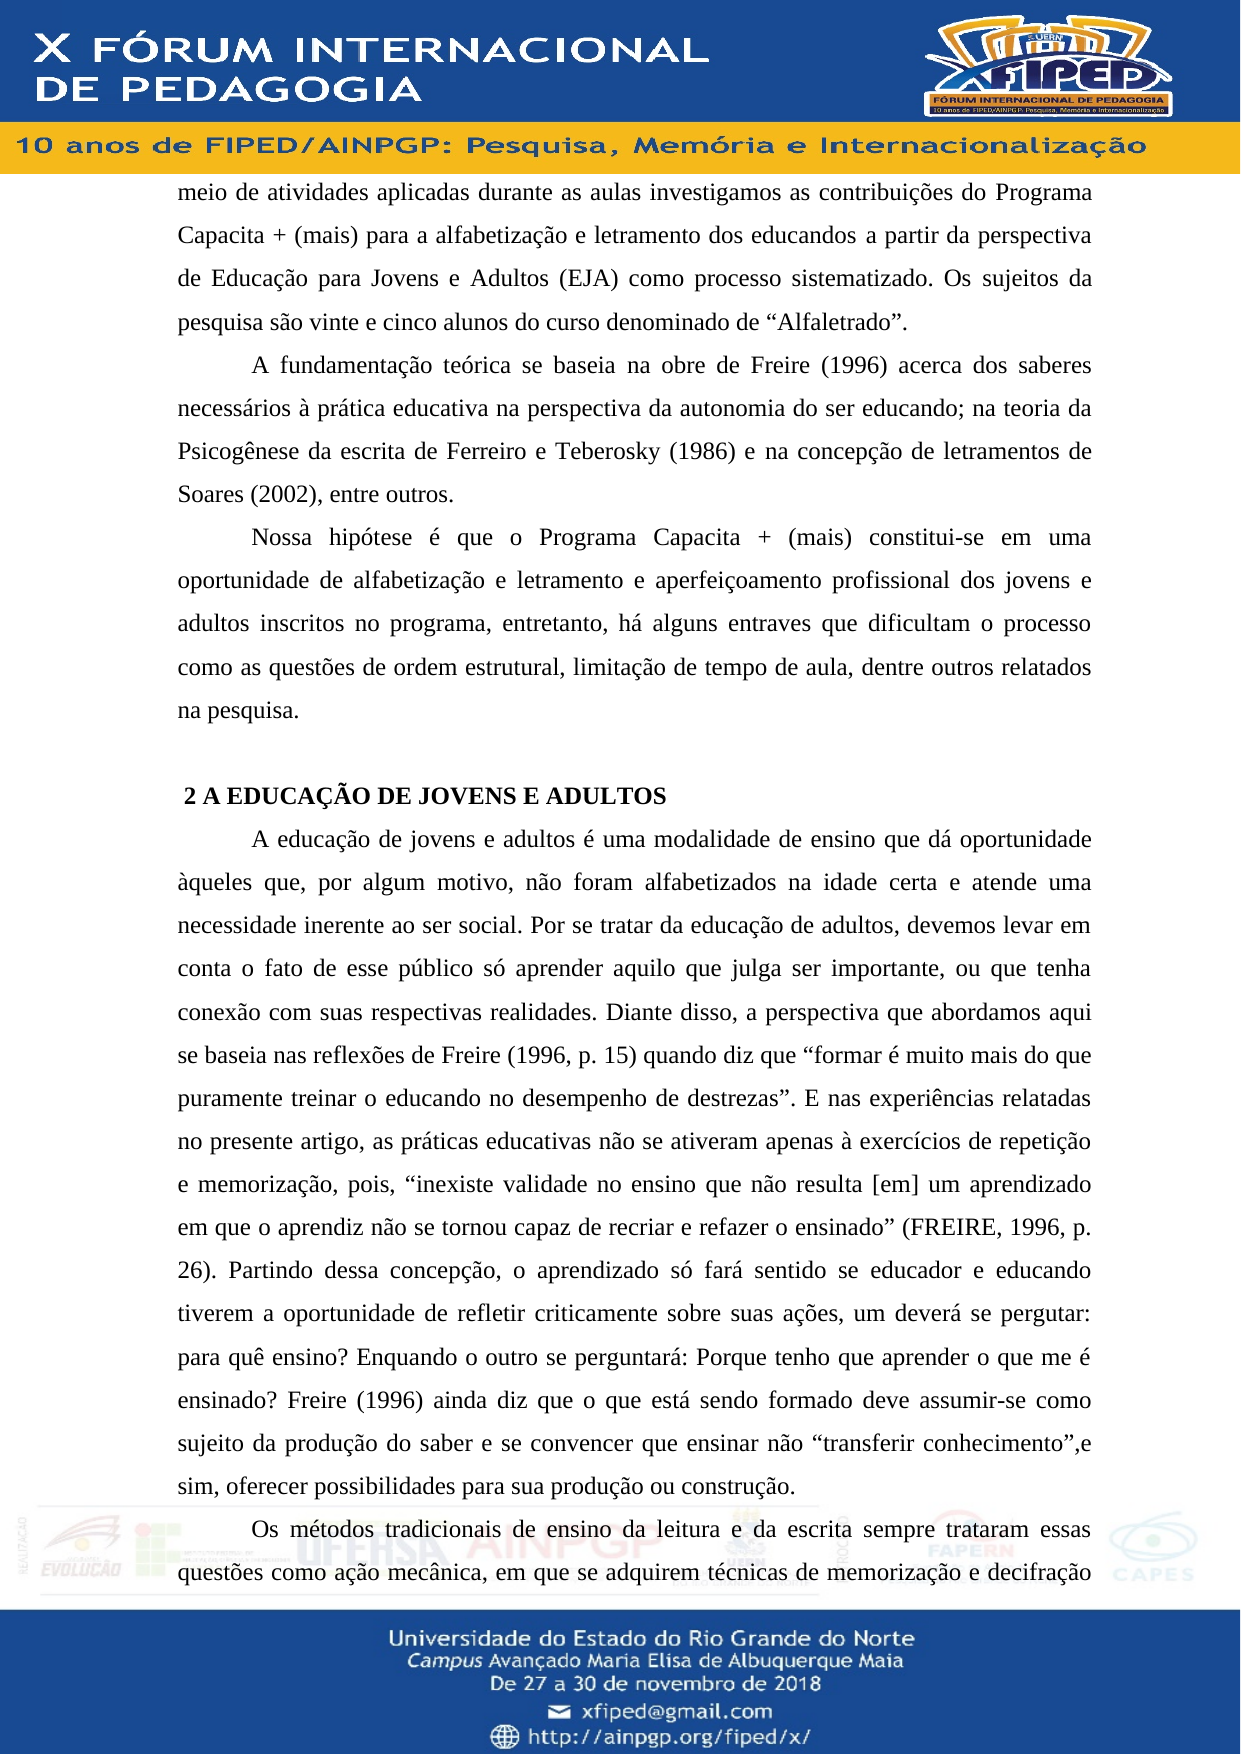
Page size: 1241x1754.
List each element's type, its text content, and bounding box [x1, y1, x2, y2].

text 2 A EDUCAÇÃO DE JOVENS E ADULTOS [177, 781, 1092, 810]
picture [0, 1484, 1241, 1754]
text A fundamentação teórica se baseia na obre de Freire (1996) acerca dos saberes necessários à prática educativa na perspectiva da autonomia do ser educando; na teoria da Psicogênese da escrita de Ferreiro e Teberosky (1986) e na concepção de letramentos de Soares (2002), entre outros. [177, 350, 1092, 508]
picture [0, 0, 1241, 174]
text A educação de jovens e adultos é uma modalidade de ensino que dá oportunidade àqueles que, por algum motivo, não foram alfabetizados na idade certa e atende uma necessidade inerente ao ser social. Por se tratar da educação de adultos, devemos levar em conta o fato de esse público só aprender aquilo que julga ser importante, ou que tenha conexão com suas respectivas realidades. Diante disso, a perspectiva que abordamos aqui se baseia nas reflexões de Freire (1996, p. 15) quando diz que “formar é muito mais do que puramente treinar o educando no desempenho de destrezas”. E nas experiências relatadas no presente artigo, as práticas educativas não se ativeram apenas à exercícios de repetição e memorização, pois, “inexiste validade no ensino que não resulta [em] um aprendizado em que o aprendiz não se tornou capaz de recriar e refazer o ensinado” (FREIRE, 1996, p. 26). Partindo dessa concepção, o aprendizado só fará sentido se educador e educando tiverem a oportunidade de refletir criticamente sobre suas ações, um deverá se pergutar: para quê ensino? Enquando o outro se perguntará: Porque tenho que aprender o que me é ensinado? Freire (1996) ainda diz que o que está sendo formado deve assumir-se como sujeito da produção do saber e se convencer que ensinar não “transferir conhecimento”,e sim, oferecer possibilidades para sua produção ou construção. [177, 824, 1092, 1500]
text Nossa hipótese é que o Programa Capacita + (mais) constitui-se em uma oportunidade de alfabetização e letramento e aperfeiçoamento profissional dos jovens e adultos inscritos no programa, entretanto, há alguns entraves que dificultam o processo como as questões de ordem estrutural, limitação de tempo de aula, dentre outros relatados na pesquisa. [177, 522, 1092, 723]
